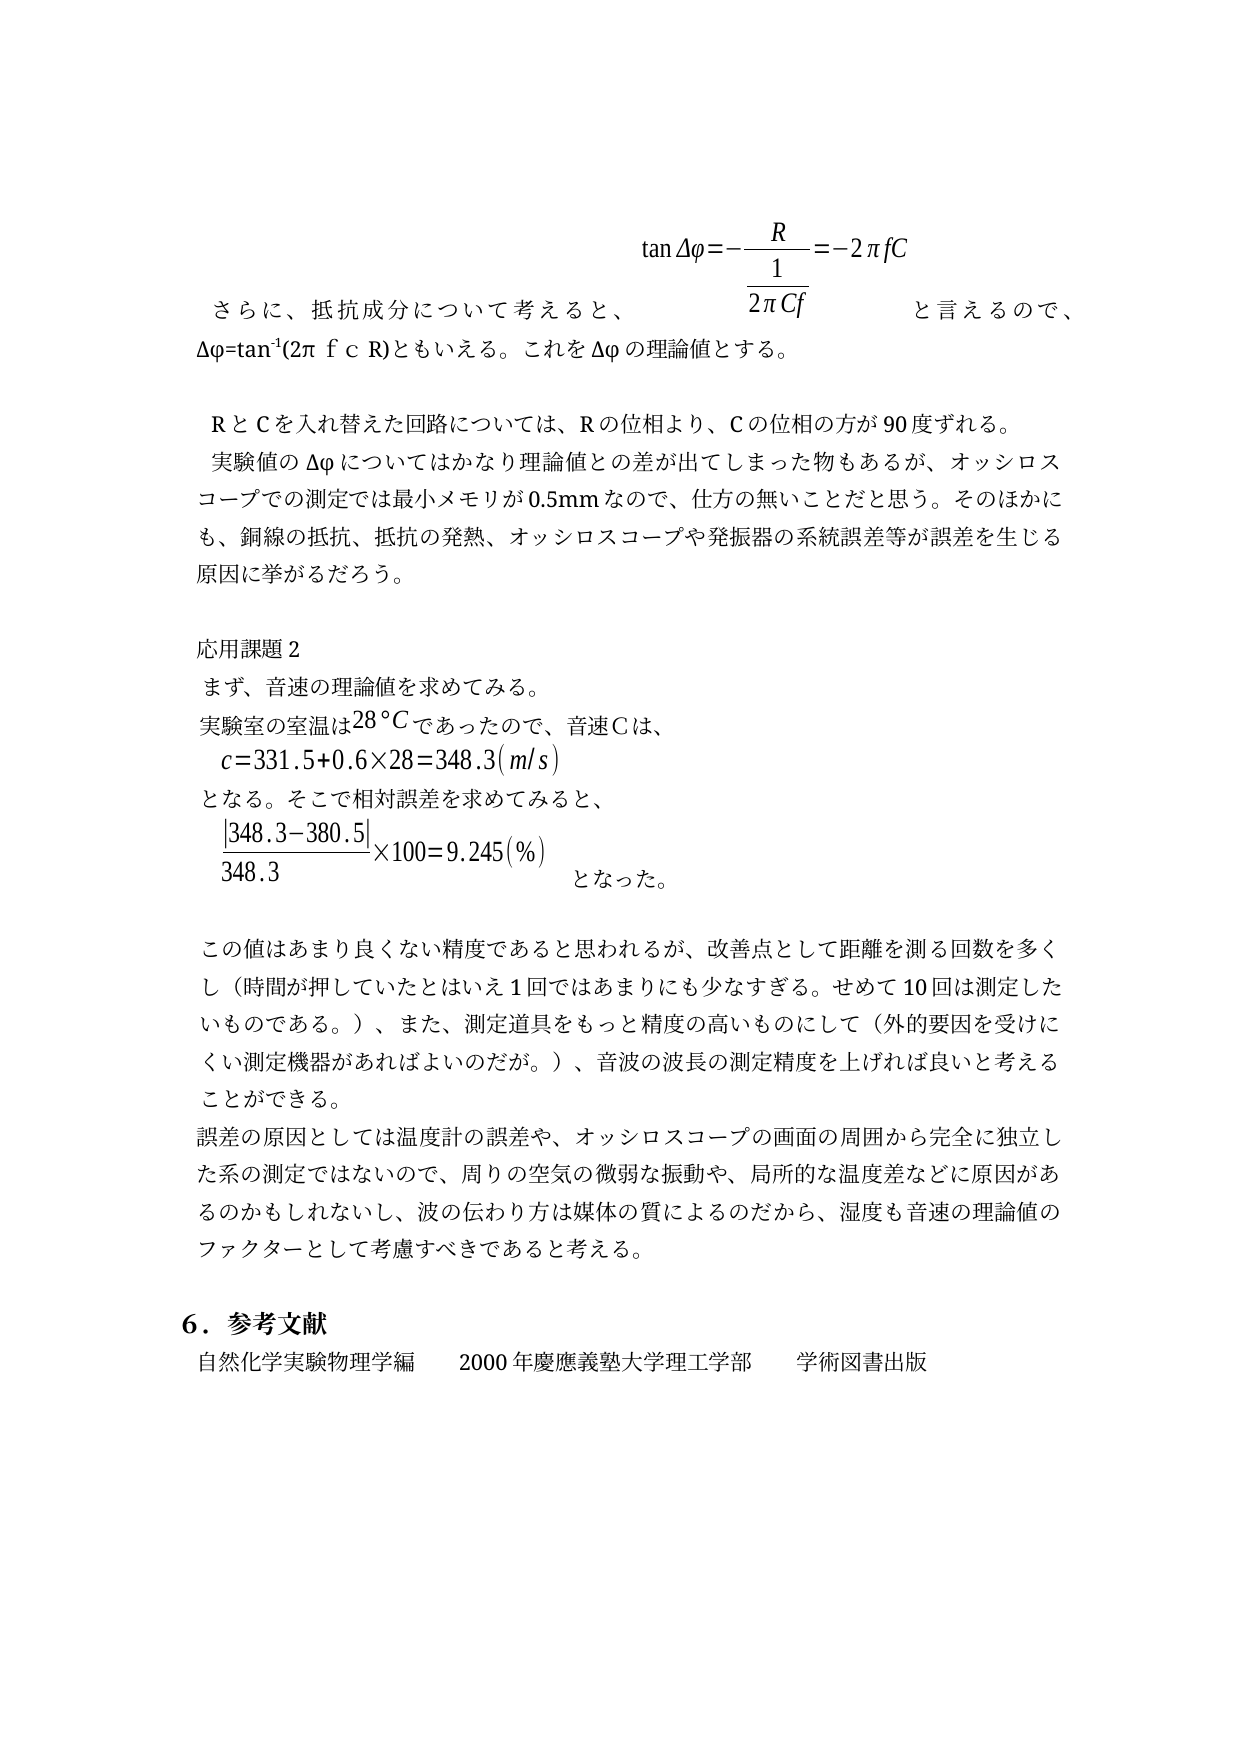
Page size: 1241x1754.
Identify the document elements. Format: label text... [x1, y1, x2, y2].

text まず、音速の理論値を求めてみる。 [196, 667, 1063, 704]
text 自然化学実験物理学編 2000年慶應義塾大学理工学部 学術図書出版 [196, 1342, 1063, 1379]
text RとCを入れ替えた回路については、Rの位相より、Cの位相の方が90度ずれる。 [196, 404, 1063, 442]
text となる。そこで相対誤差を求めてみると、 [177, 779, 1063, 817]
text 応用課題2 [196, 629, 1063, 667]
text この値はあまり良くない精度であると思われるが、改善点として距離を測る回数を多くし（時間が押していたとはいえ1回ではあまりにも少なすぎる。せめて10回は測定したいものである。）、また、測定道具をもっと精度の高いものにして（外的要因を受けにくい測定機器があればよいのだが。）、音波の波長の測定精度を上げれば良いと考えることができる。 [199, 929, 1063, 1117]
text 実験室の室温はであったので、音速Ｃは、 [177, 704, 1063, 742]
text となった。 [177, 817, 1063, 929]
text ６．参考文献 [177, 1304, 1063, 1342]
text さらに、抵抗成分について考えると、と言えるので、Δφ=tan-1(2πｆｃR)ともいえる。これをΔφの理論値とする。 [196, 217, 1063, 367]
text 誤差の原因としては温度計の誤差や、オッシロスコープの画面の周囲から完全に独立した系の測定ではないので、周りの空気の微弱な振動や、局所的な温度差などに原因があるのかもしれないし、波の伝わり方は媒体の質によるのだから、湿度も音速の理論値のファクターとして考慮すべきであると考える。 [196, 1117, 1063, 1267]
text 実験値のΔφについてはかなり理論値との差が出てしまった物もあるが、オッシロスコープでの測定では最小メモリが0.5mmなので、仕方の無いことだと思う。そのほかにも、銅線の抵抗、抵抗の発熱、オッシロスコープや発振器の系統誤差等が誤差を生じる原因に挙がるだろう。 [196, 442, 1063, 592]
